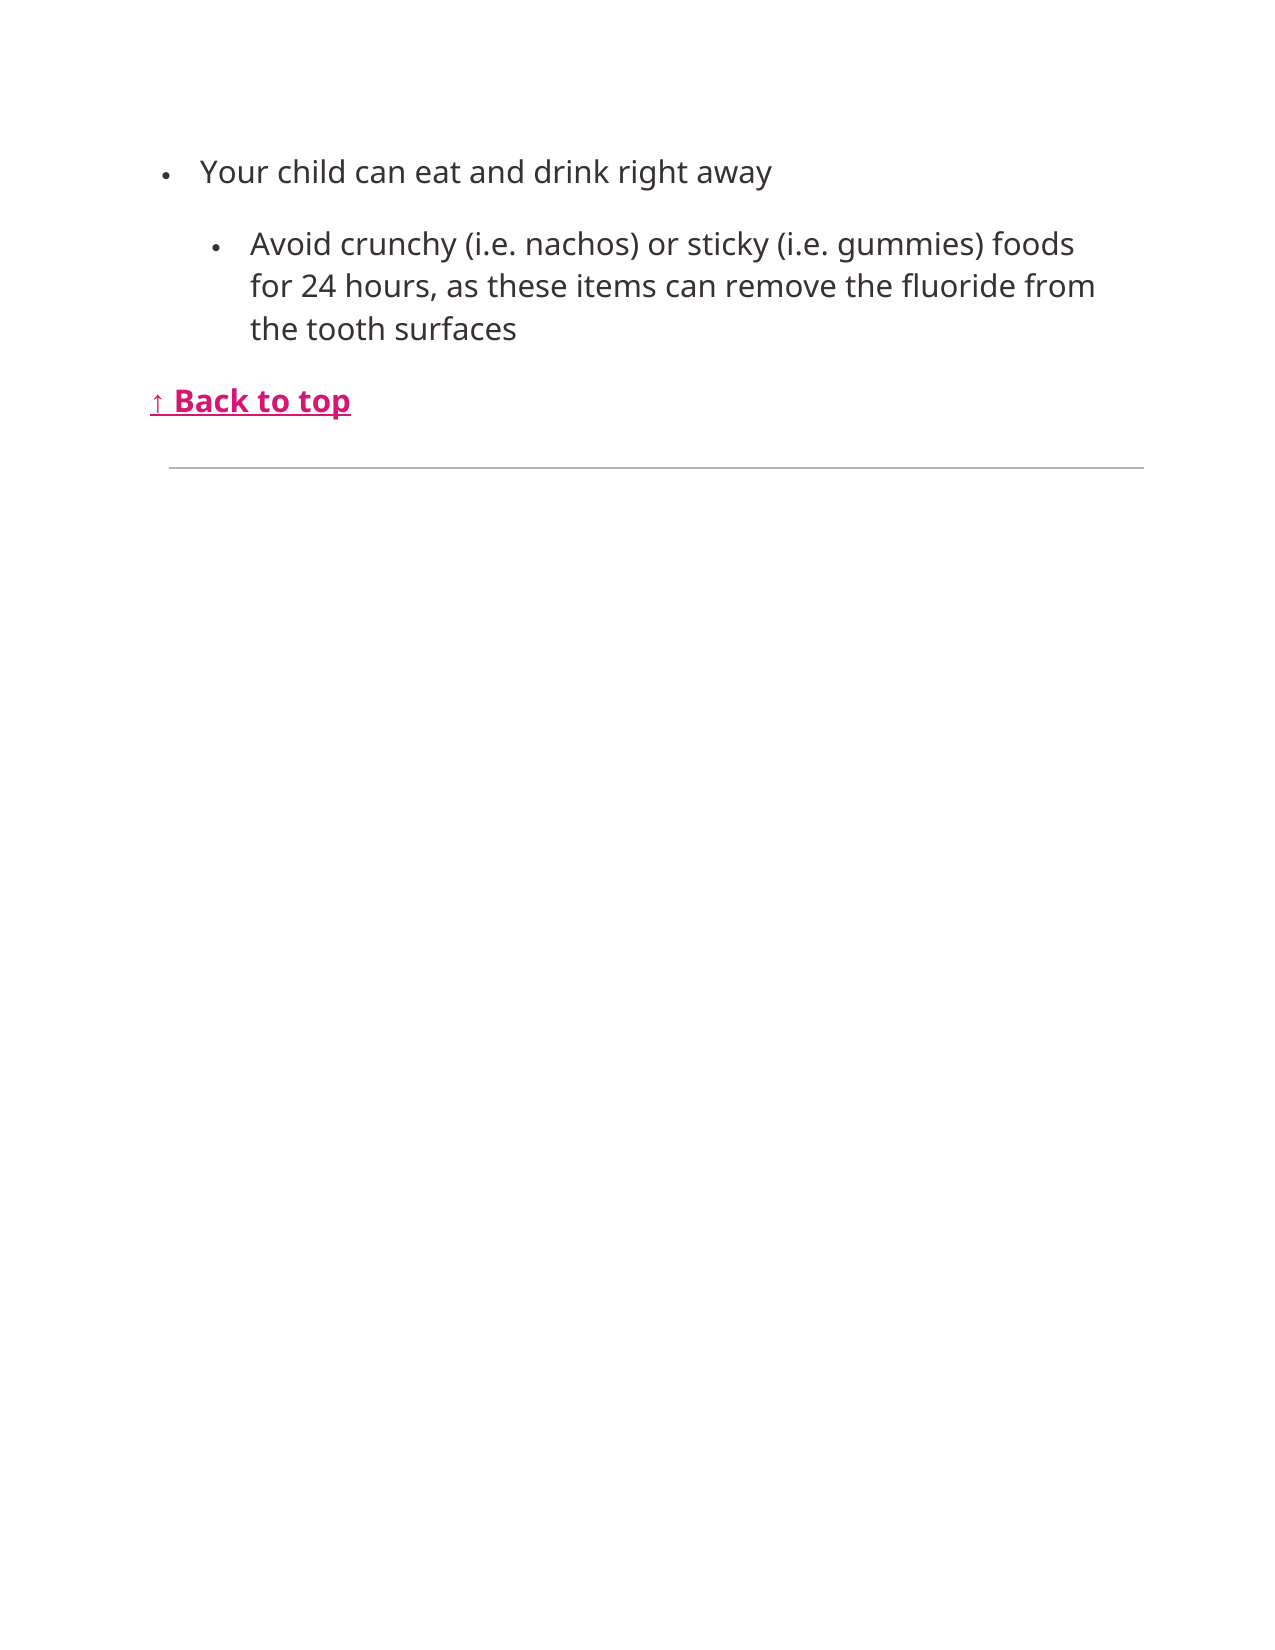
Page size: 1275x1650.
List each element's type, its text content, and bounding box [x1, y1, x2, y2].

list Avoid crunchy (i.e. nachos) or sticky (i.e. gummies) foods for 24 hours, as these items can remove the fluoride from the tooth surfaces [212, 222, 1125, 349]
list Your child can eat and drink right away [162, 150, 1125, 193]
text ↑ Back to top [150, 379, 1125, 421]
